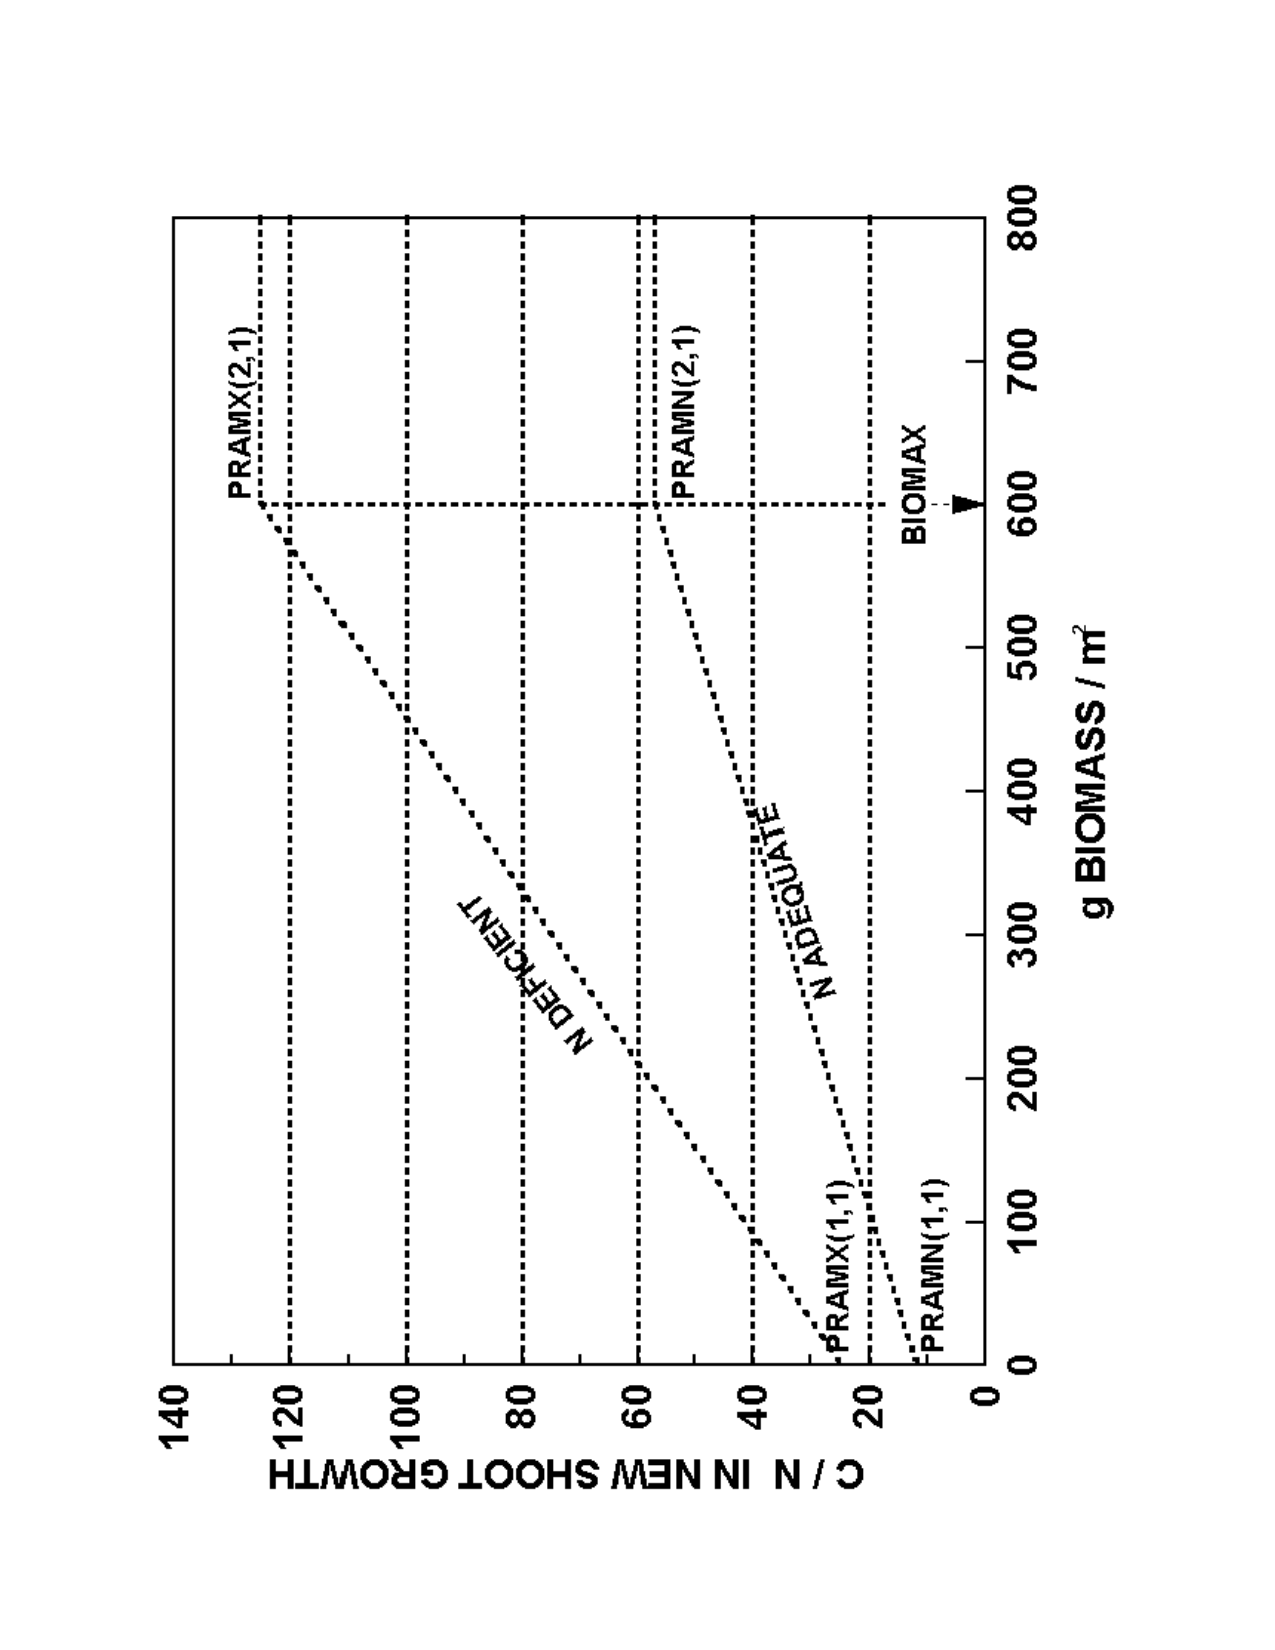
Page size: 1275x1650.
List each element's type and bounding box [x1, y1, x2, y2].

picture [150, 175, 1126, 1504]
